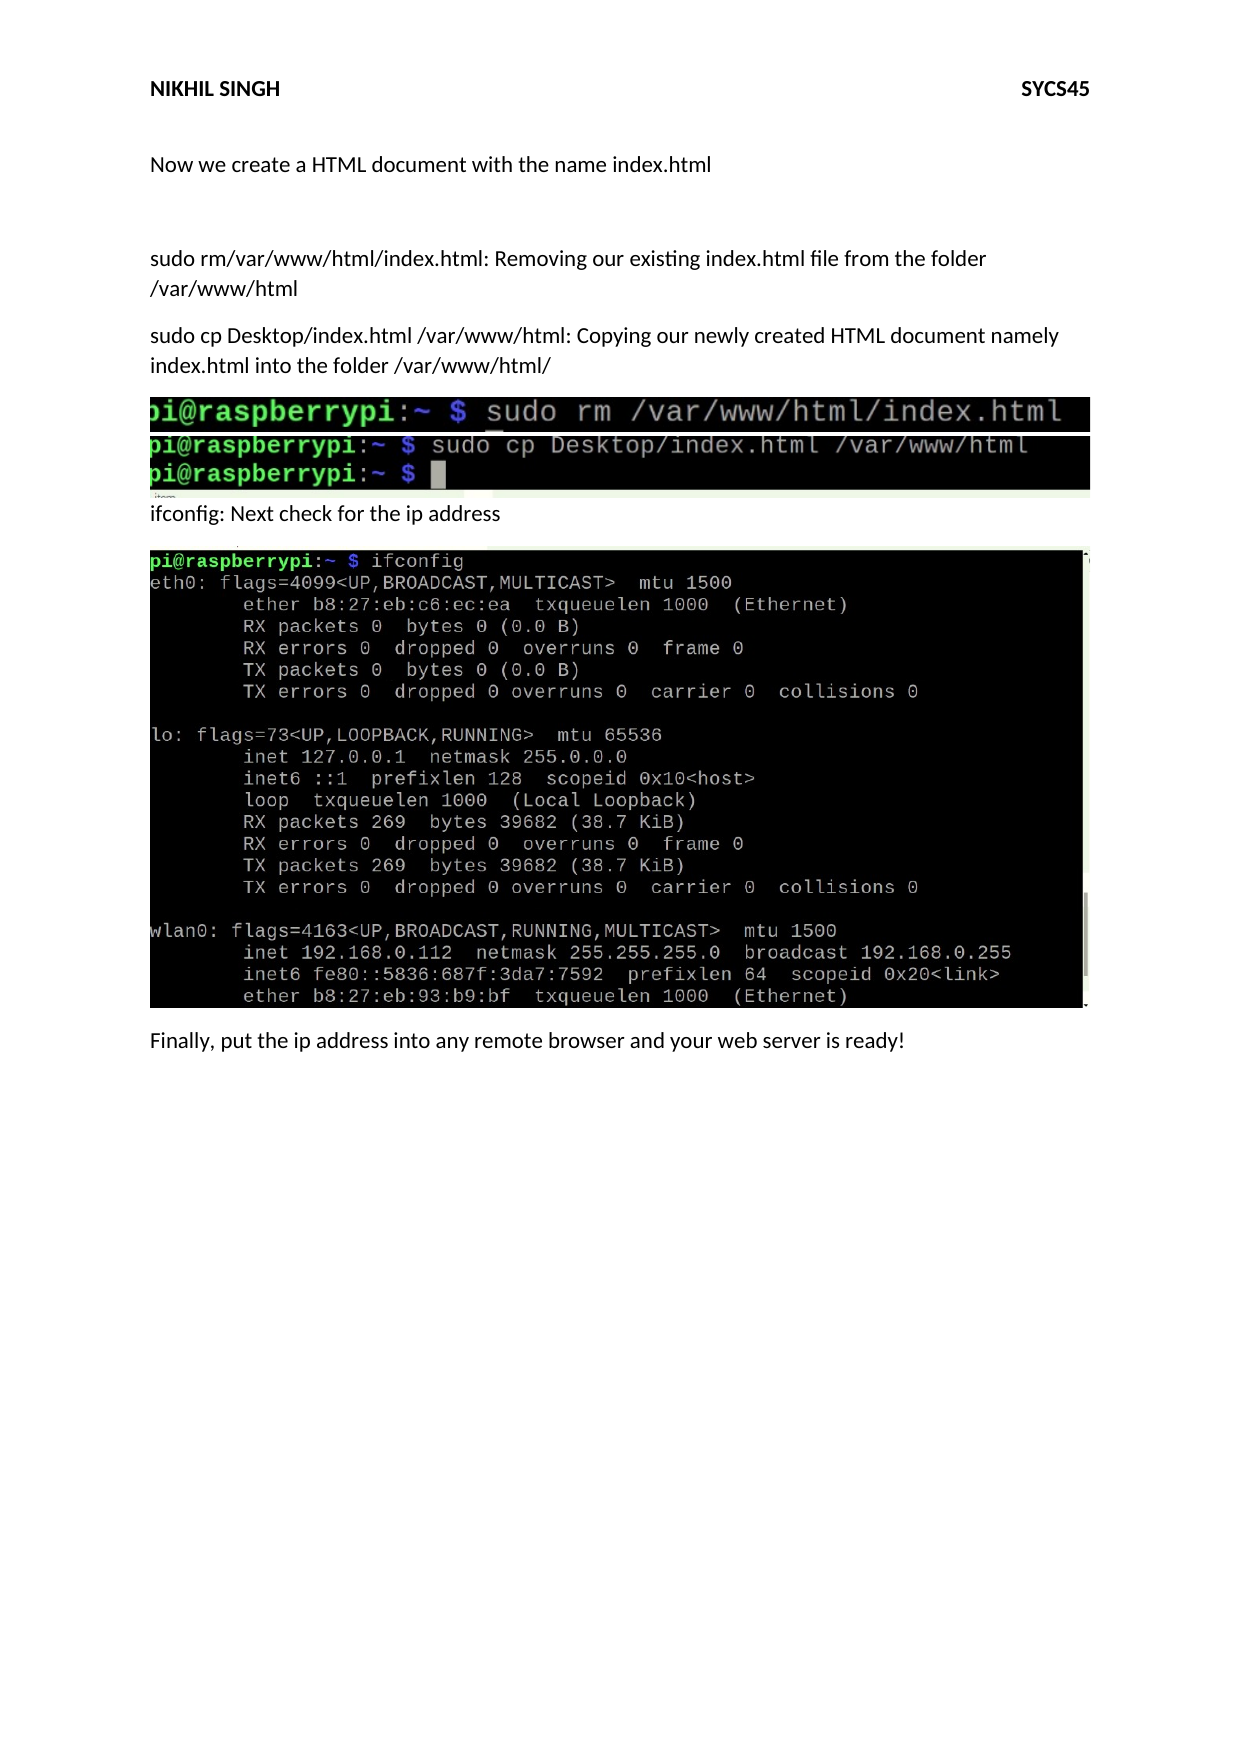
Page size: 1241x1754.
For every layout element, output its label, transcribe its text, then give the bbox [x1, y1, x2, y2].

text sudo cp Desktop/index.html /var/www/html: Copying our newly created HTML document namely index.html into the folder /var/www/html/ [150, 321, 1090, 379]
text Now we create a HTML document with the name index.html [150, 150, 1090, 178]
picture [150, 546, 1091, 1008]
text ifconfig: Next check for the ip address [150, 498, 1090, 527]
text sudo rm/var/www/html/index.html: Removing our existing index.html file from the folder /var/www/html [150, 244, 1090, 302]
picture [150, 397, 1091, 432]
picture [150, 436, 1091, 498]
text Finally, put the ip address into any remote browser and your web server is ready! [150, 1026, 1090, 1054]
